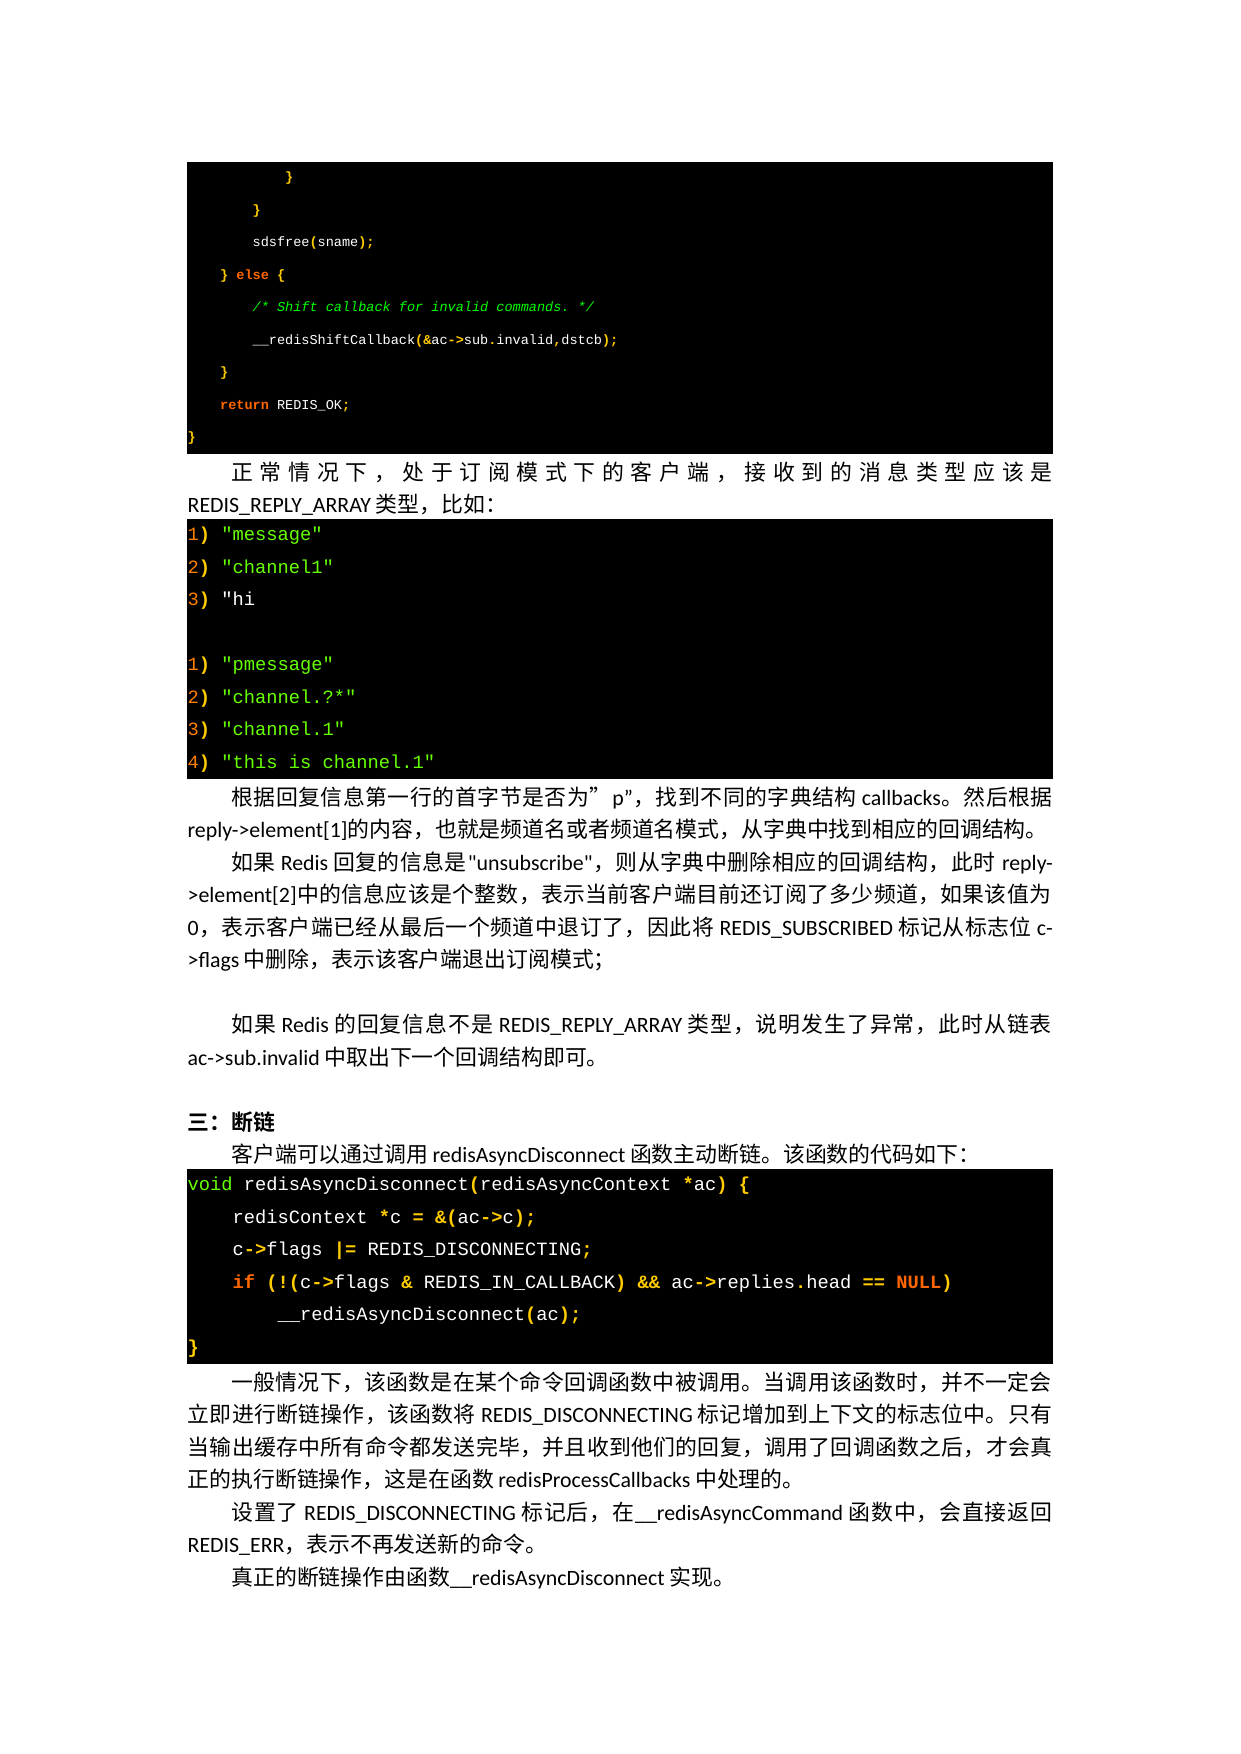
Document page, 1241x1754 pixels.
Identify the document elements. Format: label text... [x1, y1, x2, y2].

text 4) "this is channel.1" [187, 747, 1053, 779]
text return REDIS_OK; [187, 389, 1053, 422]
text 根据回复信息第一行的首字节是否为”p”，找到不同的字典结构callbacks。然后根据reply->element[1]的内容，也就是频道名或者频道名模式，从字典中找到相应的回调结构。 [187, 779, 1053, 844]
text 真正的断链操作由函数__redisAsyncDisconnect实现。 [187, 1559, 1053, 1592]
text 正常情况下，处于订阅模式下的客户端，接收到的消息类型应该是REDIS_REPLY_ARRAY类型，比如： [187, 454, 1053, 519]
text } [187, 422, 1053, 454]
text } [187, 357, 1053, 389]
text __redisAsyncDisconnect(ac); [187, 1299, 1053, 1332]
text 如果Redis的回复信息不是REDIS_REPLY_ARRAY类型，说明发生了异常，此时从链表ac->sub.invalid中取出下一个回调结构即可。 [187, 1007, 1053, 1072]
text 2) "channel1" [187, 552, 1053, 584]
text sdsfree(sname); [187, 227, 1053, 259]
text 一般情况下，该函数是在某个命令回调函数中被调用。当调用该函数时，并不一定会立即进行断链操作，该函数将REDIS_DISCONNECTING标记增加到上下文的标志位中。只有当输出缓存中所有命令都发送完毕，并且收到他们的回复，调用了回调函数之后，才会真正的执行断链操作，这是在函数redisProcessCallbacks中处理的。 [187, 1364, 1053, 1494]
text 如果Redis回复的信息是"unsubscribe"，则从字典中删除相应的回调结构，此时reply->element[2]中的信息应该是个整数，表示当前客户端目前还订阅了多少频道，如果该值为0，表示客户端已经从最后一个频道中退订了，因此将REDIS_SUBSCRIBED标记从标志位c->flags中删除，表示该客户端退出订阅模式； [187, 844, 1053, 974]
text } [187, 162, 1053, 194]
text 三：断链 [187, 1104, 1053, 1137]
text void redisAsyncDisconnect(redisAsyncContext *ac) { [187, 1169, 1053, 1202]
text redisContext *c = &(ac->c); [187, 1202, 1053, 1234]
text } else { [187, 259, 1053, 292]
text } [187, 1332, 1053, 1364]
text 2) "channel.?*" [187, 682, 1053, 714]
text 客户端可以通过调用redisAsyncDisconnect函数主动断链。该函数的代码如下： [187, 1137, 1053, 1169]
text } [187, 194, 1053, 227]
text 设置了REDIS_DISCONNECTING标记后，在__redisAsyncCommand函数中，会直接返回REDIS_ERR，表示不再发送新的命令。 [187, 1494, 1053, 1559]
text 1) "pmessage" [187, 649, 1053, 682]
text __redisShiftCallback(&ac->sub.invalid,dstcb); [187, 324, 1053, 357]
text 1) "message" [187, 519, 1053, 552]
text c->flags |= REDIS_DISCONNECTING; [187, 1234, 1053, 1267]
text if (!(c->flags & REDIS_IN_CALLBACK) && ac->replies.head == NULL) [187, 1267, 1053, 1299]
text 3) "channel.1" [187, 714, 1053, 747]
text /* Shift callback for invalid commands. */ [187, 292, 1053, 324]
text 3) "hi [187, 584, 1053, 617]
